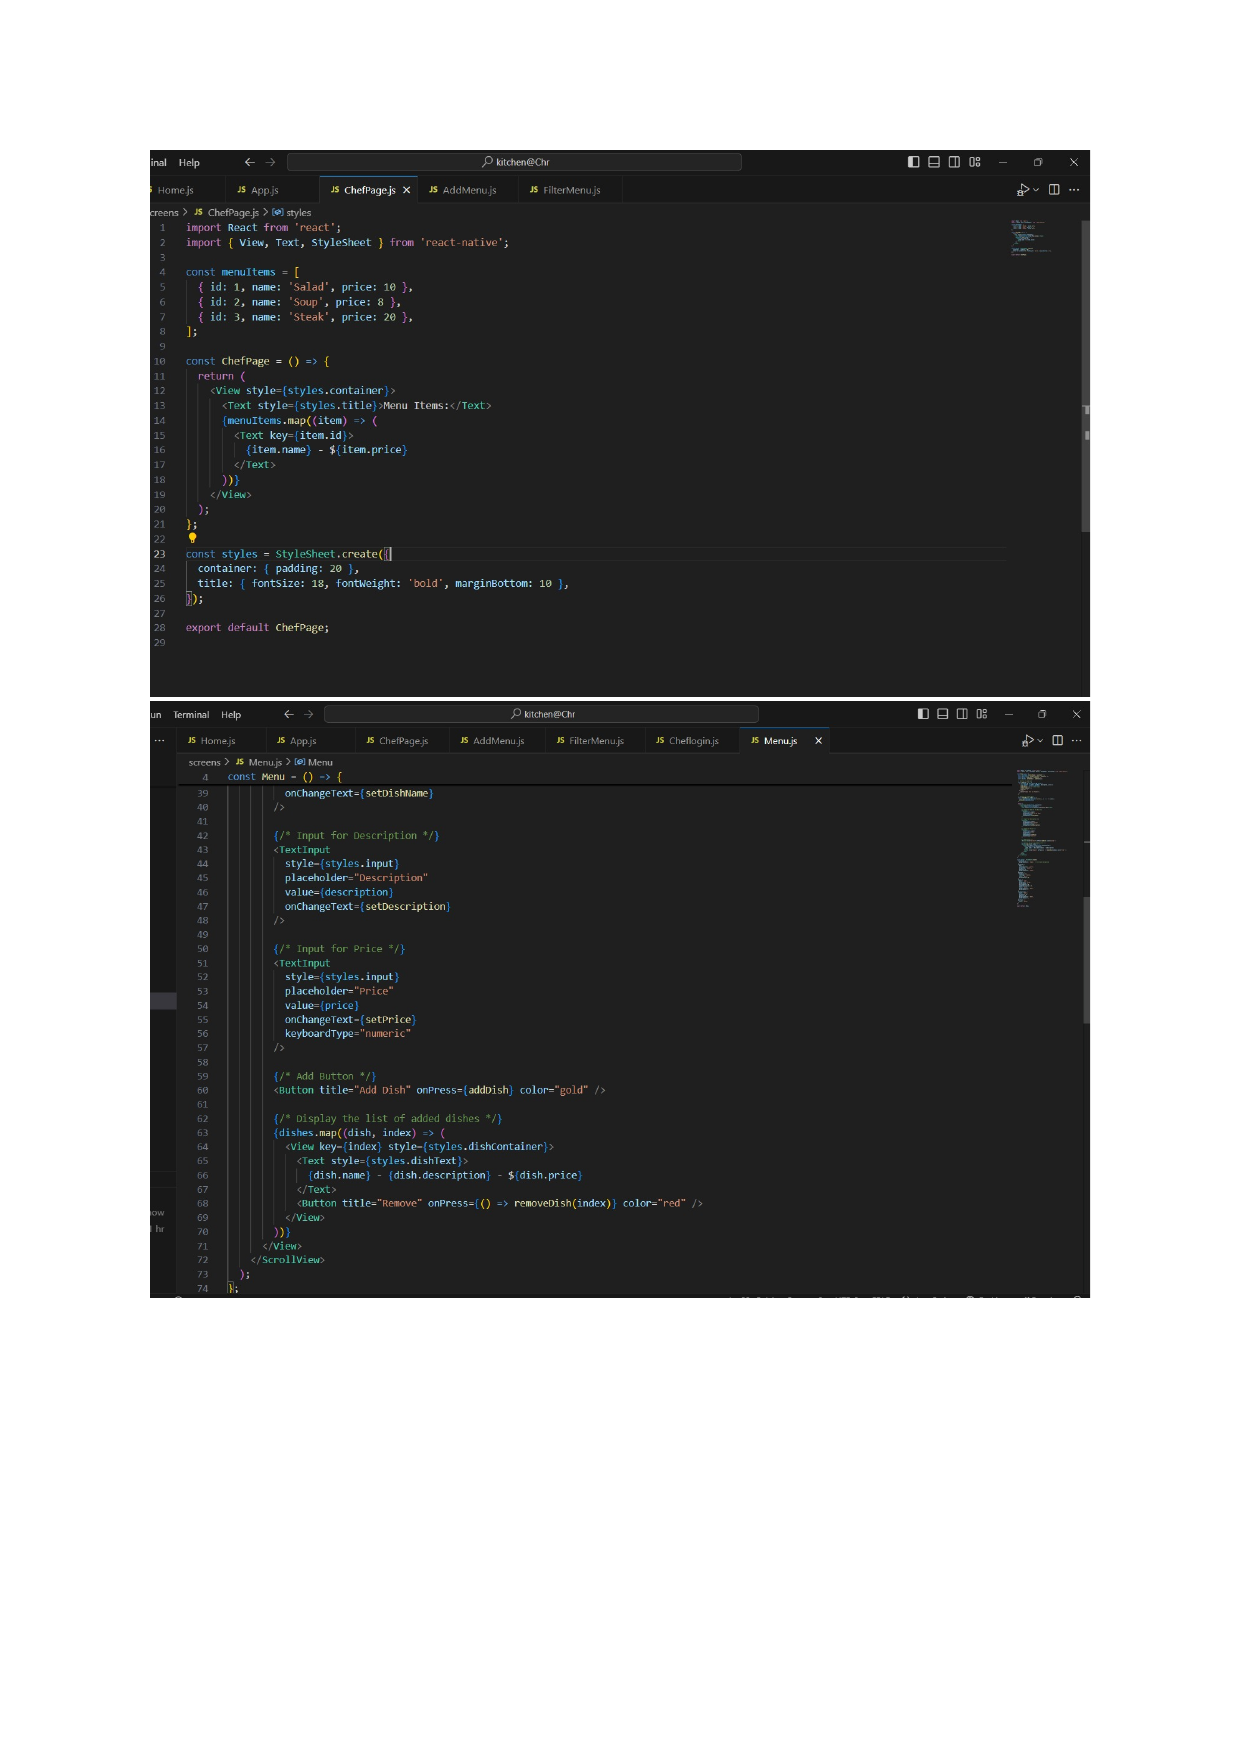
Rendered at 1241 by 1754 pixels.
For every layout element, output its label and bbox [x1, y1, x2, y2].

picture [150, 150, 1091, 697]
picture [150, 701, 1091, 1298]
